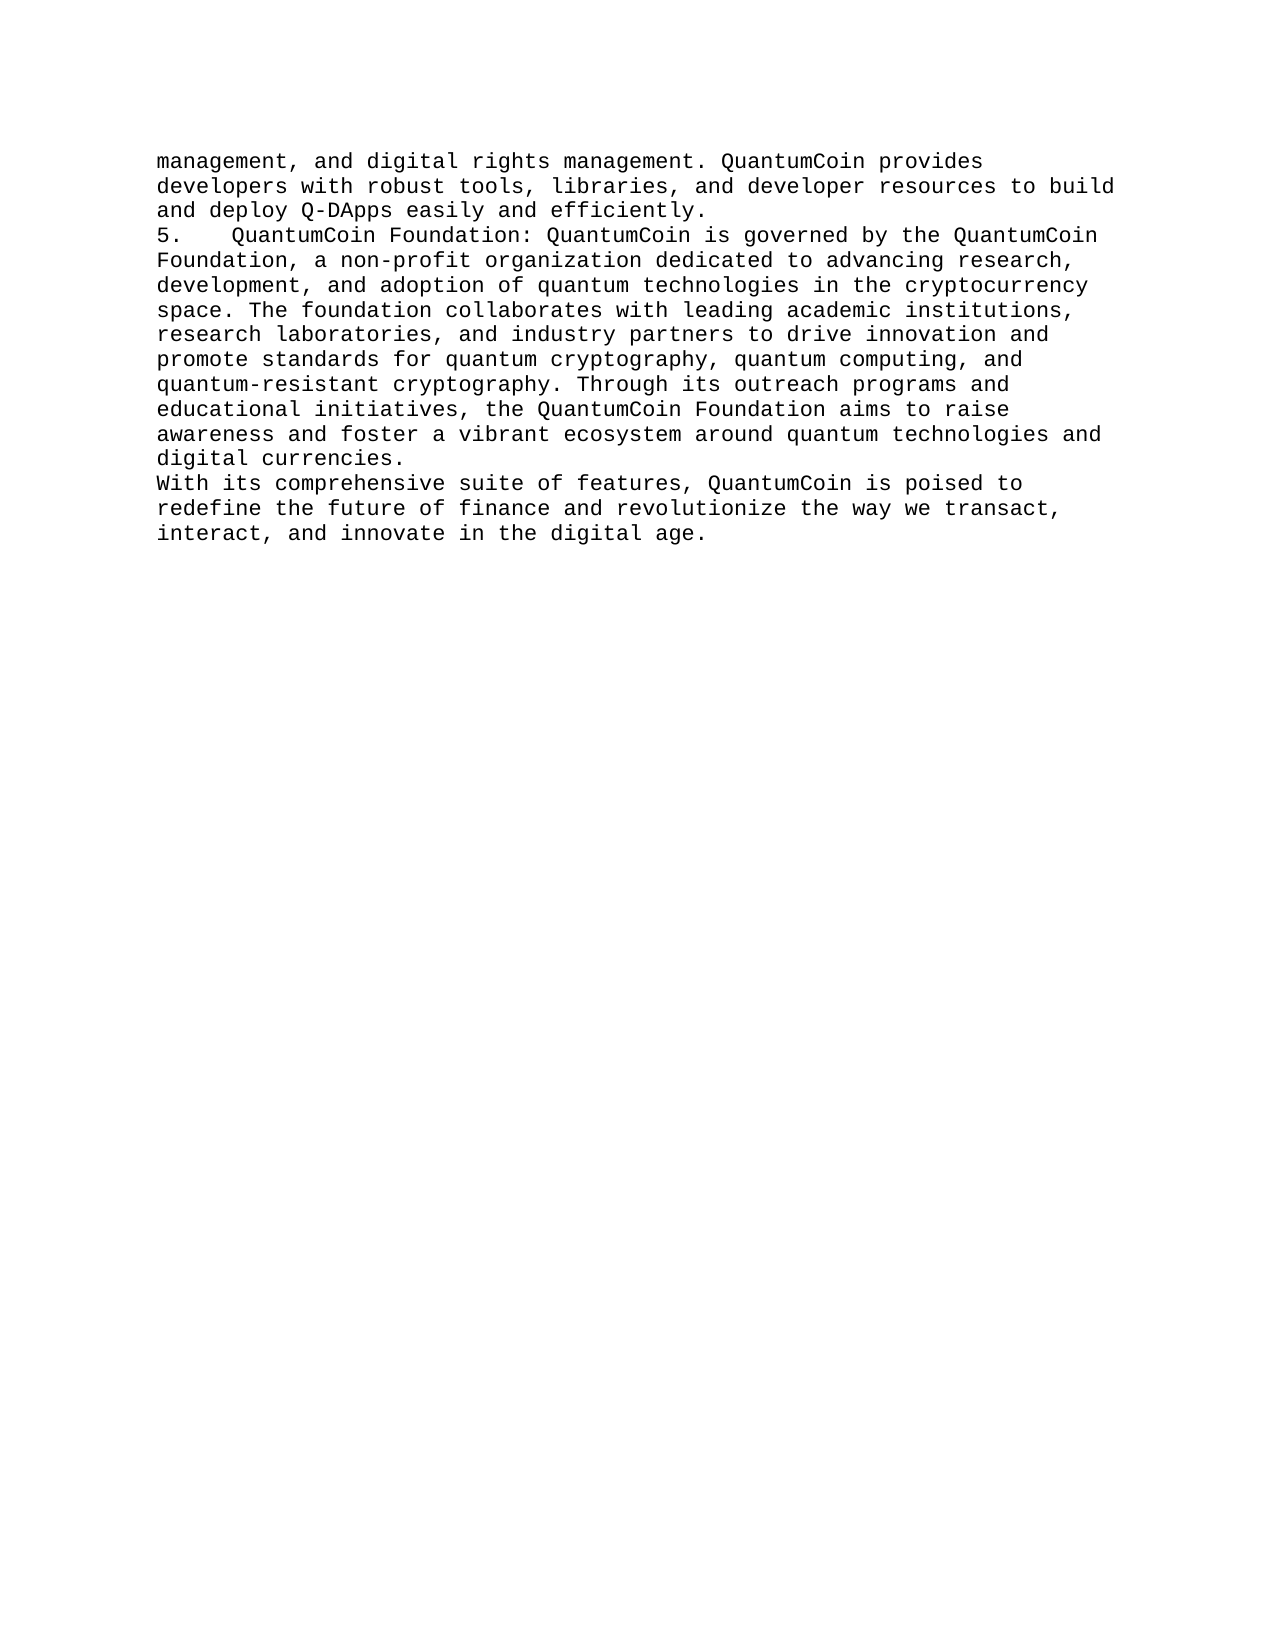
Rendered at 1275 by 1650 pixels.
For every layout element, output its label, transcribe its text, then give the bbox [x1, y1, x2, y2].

text 5. QuantumCoin Foundation: QuantumCoin is governed by the QuantumCoin Foundation, a non-profit organization dedicated to advancing research, development, and adoption of quantum technologies in the cryptocurrency space. The foundation collaborates with leading academic institutions, research laboratories, and industry partners to drive innovation and promote standards for quantum cryptography, quantum computing, and quantum-resistant cryptography. Through its outreach programs and educational initiatives, the QuantumCoin Foundation aims to raise awareness and foster a vibrant ecosystem around quantum technologies and digital currencies. [156, 224, 1118, 472]
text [156, 150, 1118, 224]
text With its comprehensive suite of features, QuantumCoin is poised to redefine the future of finance and revolutionize the way we transact, interact, and innovate in the digital age. [156, 472, 1118, 547]
